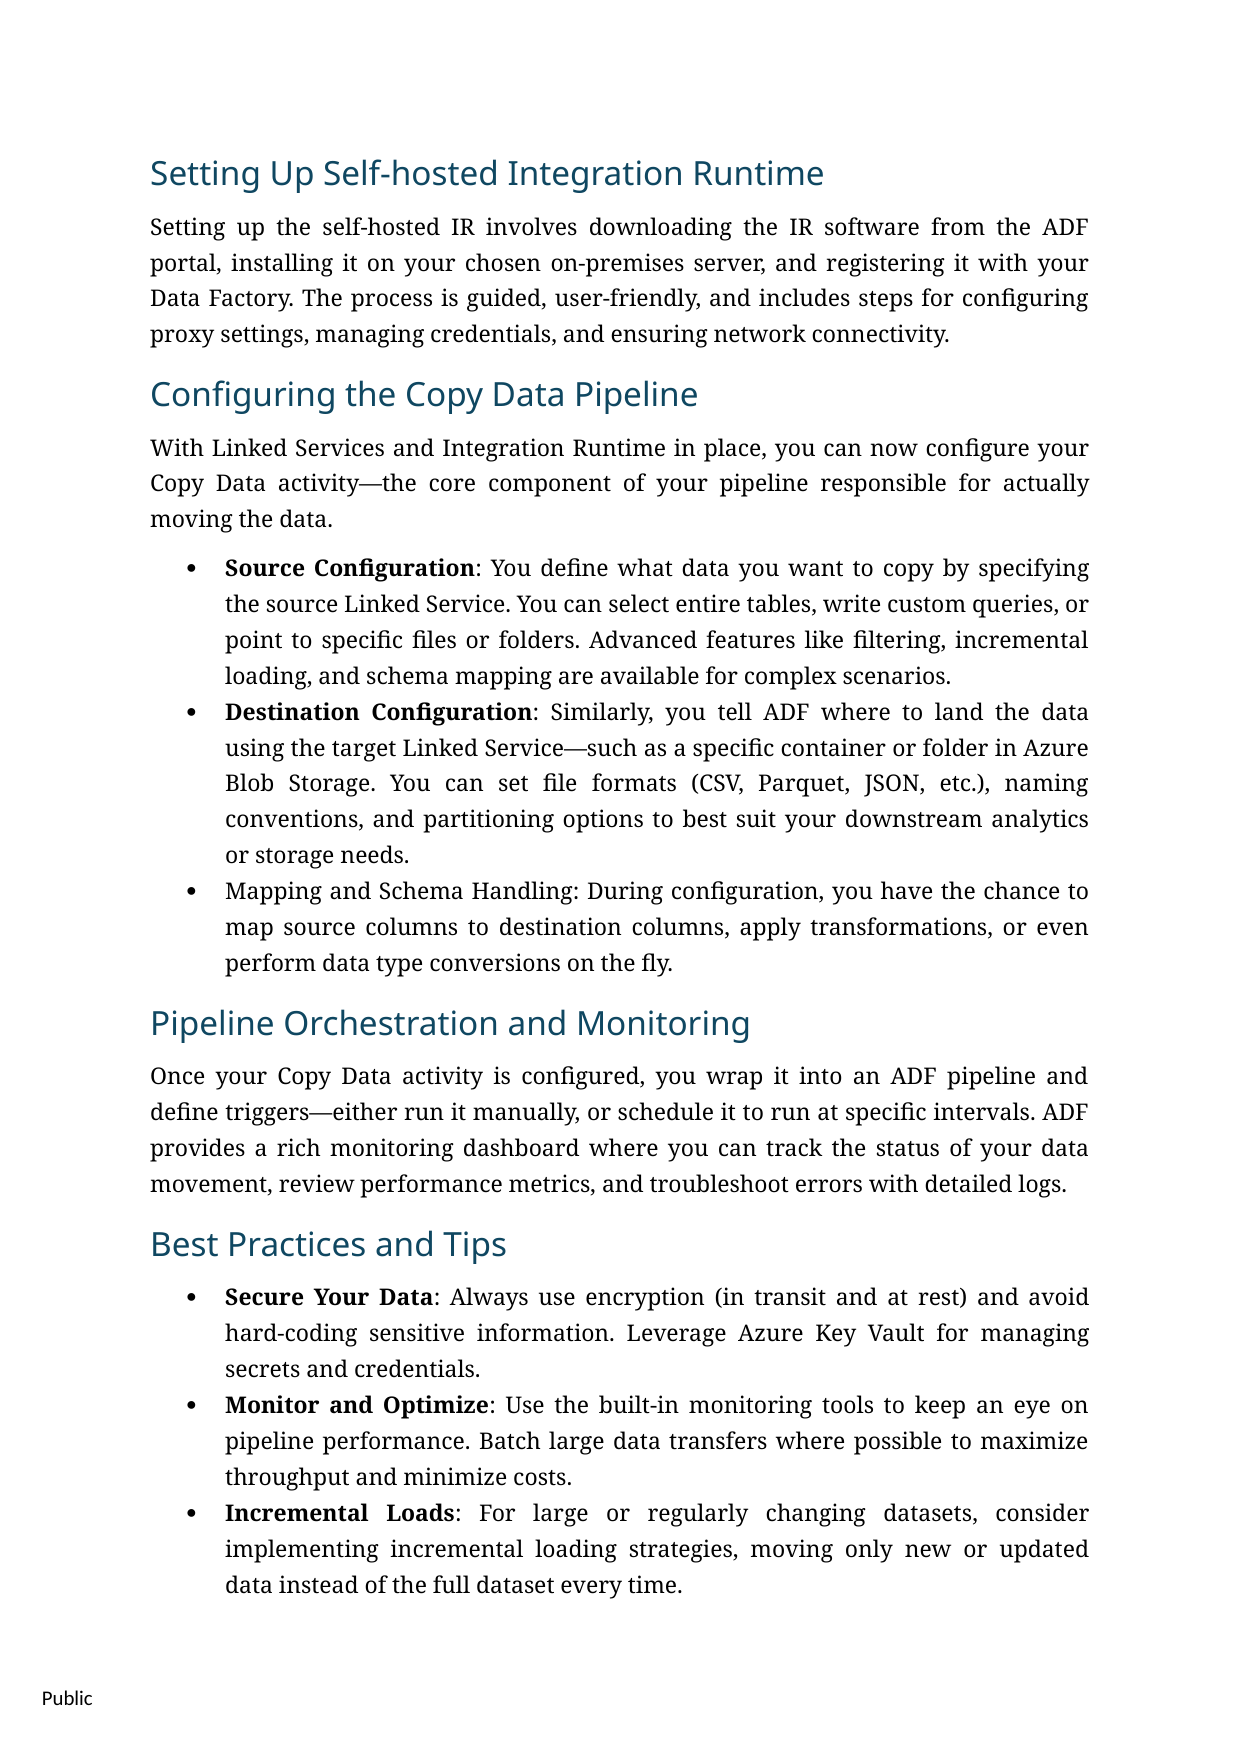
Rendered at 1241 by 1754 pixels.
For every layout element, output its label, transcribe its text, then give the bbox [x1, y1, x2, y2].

subtitle Configuring the Copy Data Pipeline [150, 371, 1090, 416]
subtitle Best Practices and Tips [150, 1221, 1090, 1266]
list Mapping and Schema Handling: During configuration, you have the chance to map source columns to destination columns, apply transformations, or even perform data type conversions on the fly. [187, 875, 1090, 978]
list Destination Configuration: Similarly, you tell ADF where to land the data using the target Linked Service—such as a specific container or folder in Azure Blob Storage. You can set file formats (CSV, Parquet, JSON, etc.), naming conventions, and partitioning options to best suit your downstream analytics or storage needs. [187, 696, 1090, 871]
text Setting up the self-hosted IR involves downloading the IR software from the ADF portal, installing it on your chosen on-premises server, and registering it with your Data Factory. The process is guided, user-friendly, and includes steps for configuring proxy settings, managing credentials, and ensuring network connectivity. [150, 211, 1090, 349]
list Secure Your Data: Always use encryption (in transit and at rest) and avoid hard-coding sensitive information. Leverage Azure Key Vault for managing secrets and credentials. [187, 1281, 1090, 1384]
text With Linked Services and Integration Runtime in place, you can now configure your Copy Data activity—the core component of your pipeline responsible for actually moving the data. [150, 431, 1090, 534]
list Monitor and Optimize: Use the built-in monitoring tools to keep an eye on pipeline performance. Batch large data transfers where possible to maximize throughput and minimize costs. [187, 1389, 1090, 1492]
subtitle Setting Up Self-hosted Integration Runtime [150, 150, 1090, 195]
subtitle Pipeline Orchestration and Monitoring [150, 1000, 1090, 1045]
list Incremental Loads: For large or regularly changing datasets, consider implementing incremental loading strategies, moving only new or updated data instead of the full dataset every time. [187, 1497, 1090, 1600]
text Once your Copy Data activity is configured, you wrap it into an ADF pipeline and define triggers—either run it manually, or schedule it to run at specific intervals. ADF provides a rich monitoring dashboard where you can track the status of your data movement, review performance metrics, and troubleshoot errors with detailed logs. [150, 1060, 1090, 1199]
list Source Configuration: You define what data you want to copy by specifying the source Linked Service. You can select entire tables, write custom queries, or point to specific files or folders. Advanced features like filtering, incremental loading, and schema mapping are available for complex scenarios. [187, 552, 1090, 691]
